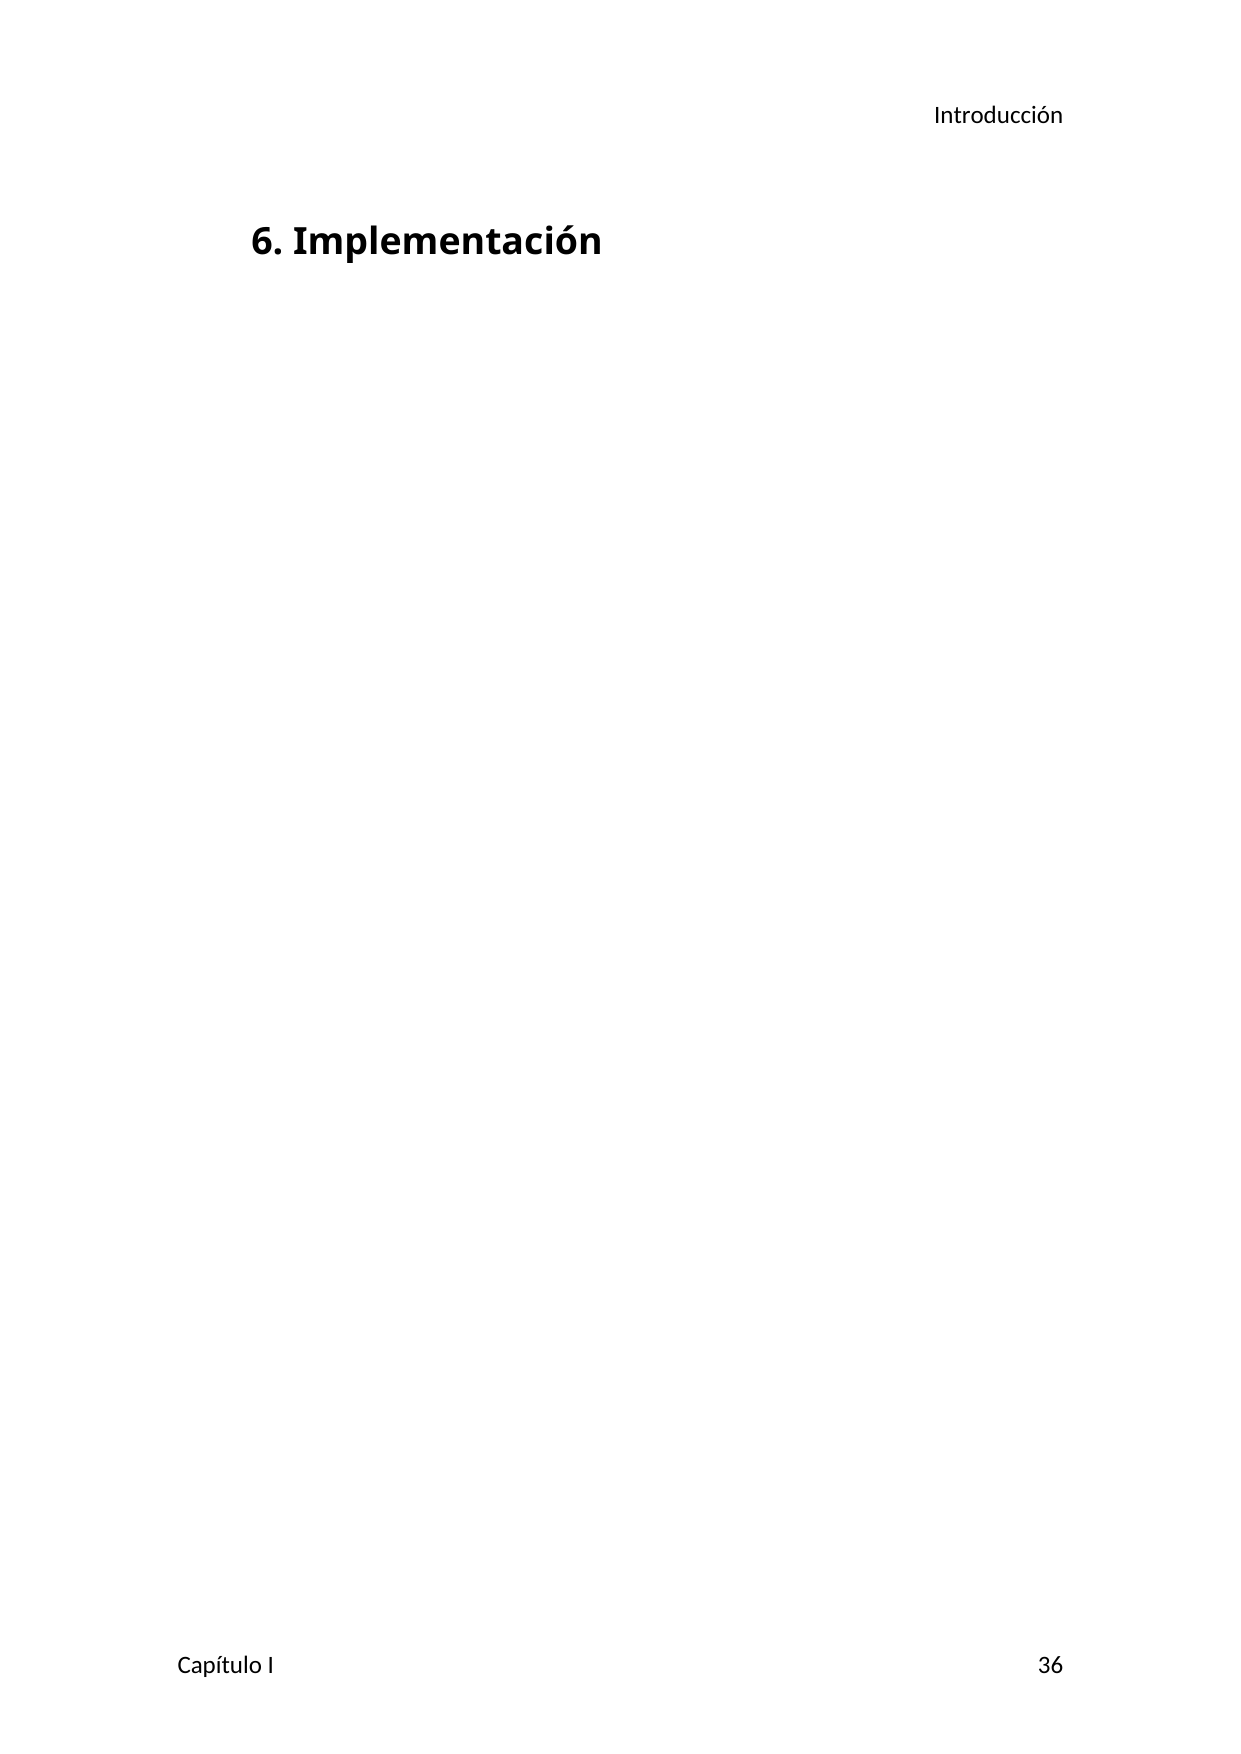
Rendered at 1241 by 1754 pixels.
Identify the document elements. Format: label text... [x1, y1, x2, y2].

subtitle 6. Implementación [177, 214, 1063, 265]
